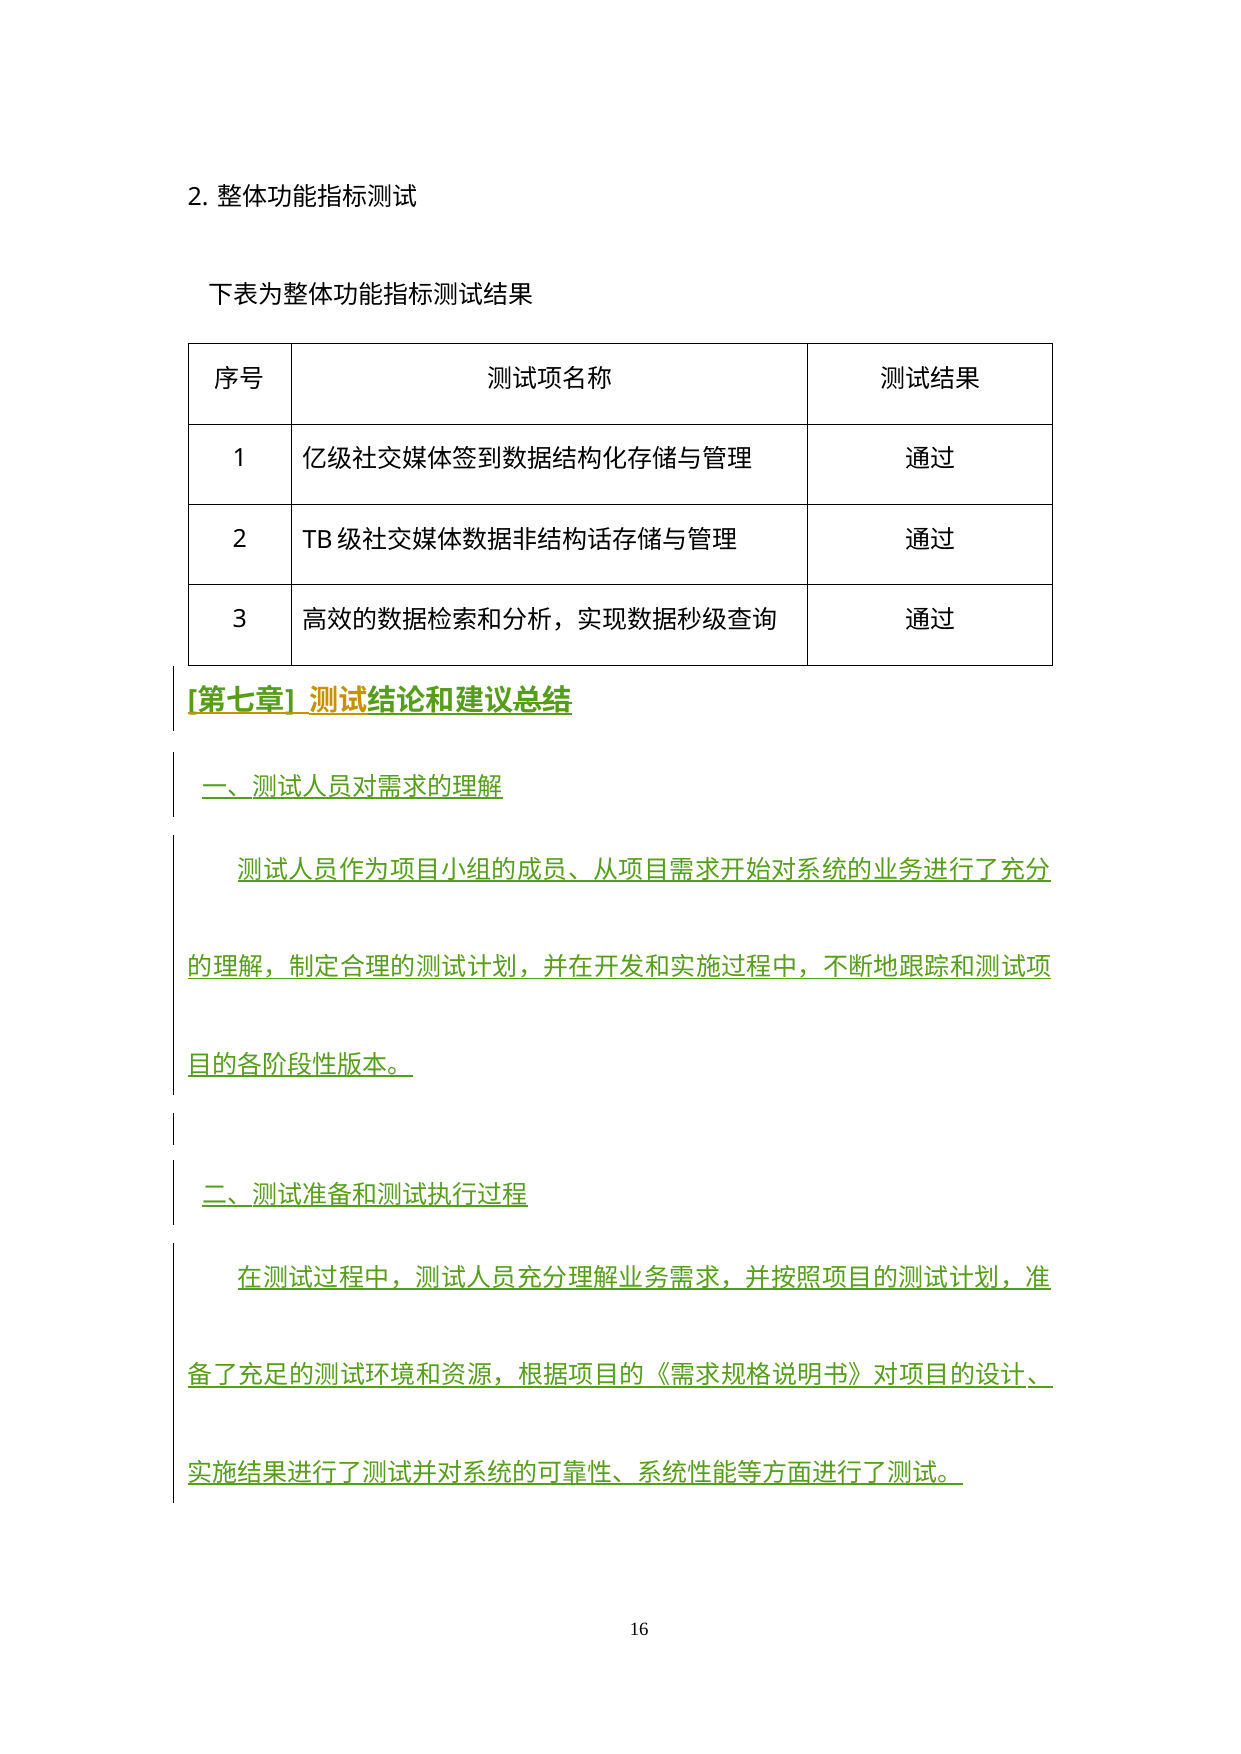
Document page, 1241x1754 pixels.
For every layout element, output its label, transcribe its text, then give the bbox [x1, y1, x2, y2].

table_header 序号 [189, 344, 291, 423]
table_cell 通过 [808, 585, 1052, 664]
table_cell 高效的数据检索和分析，实现数据秒级查询 [292, 585, 807, 664]
table_header 测试结果 [808, 344, 1052, 423]
table_cell 3 [189, 585, 291, 664]
table_cell 亿级社交媒体签到数据结构化存储与管理 [292, 425, 807, 504]
table_cell 2 [189, 505, 291, 584]
table_cell 1 [189, 425, 291, 504]
table_cell 通过 [808, 425, 1052, 504]
table_header 测试项名称 [292, 344, 807, 423]
subtitle 整体功能指标测试 [187, 162, 1053, 227]
table_cell 通过 [808, 505, 1052, 584]
text 下表为整体功能指标测试结果 [187, 260, 1053, 325]
table_cell TB级社交媒体数据非结构话存储与管理 [292, 505, 807, 584]
